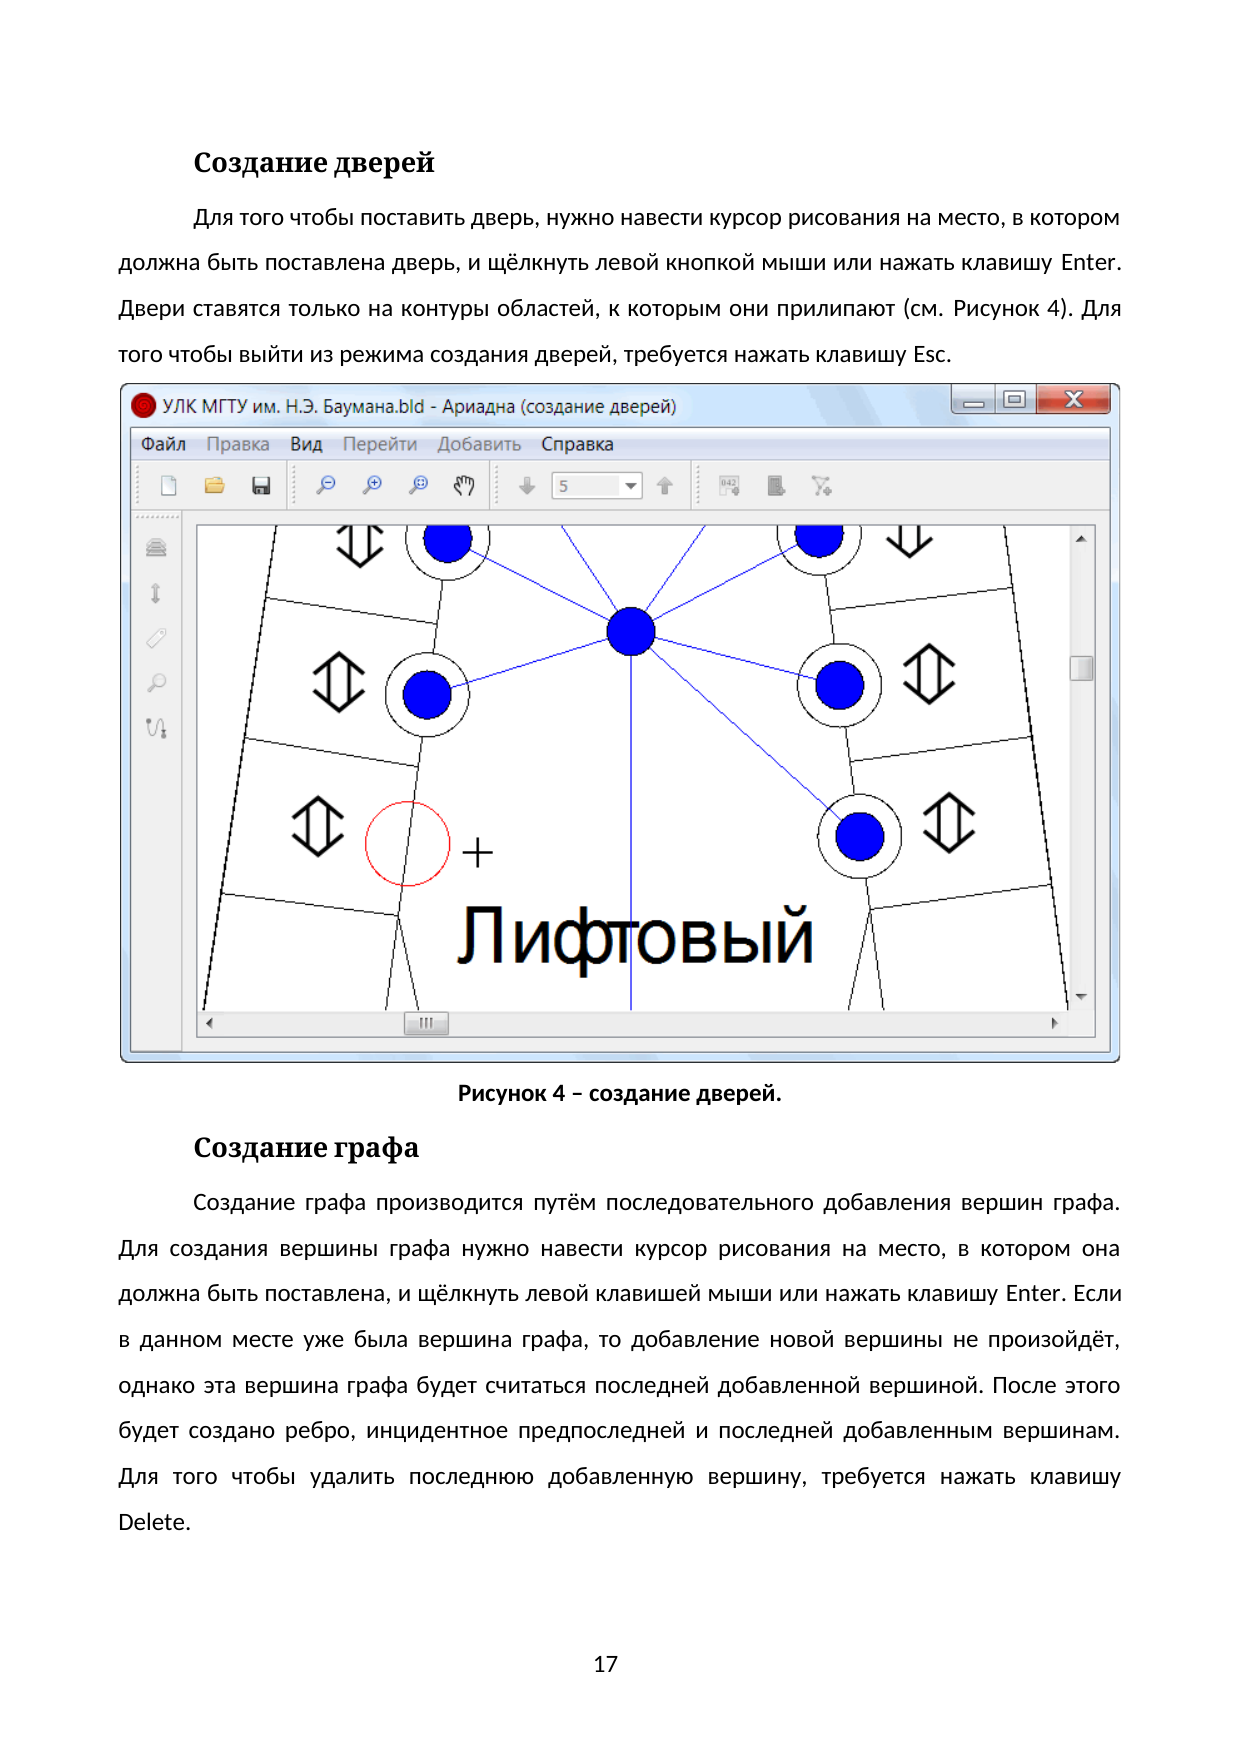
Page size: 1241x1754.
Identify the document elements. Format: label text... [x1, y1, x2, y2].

text Создание графа производится путём последовательного добавления вершин графа. Для создания вершины графа нужно навести курсор рисования на место, в котором она должна быть поставлена, и щёлкнуть левой клавишей мыши или нажать клавишу Enter. Если в данном месте уже была вершина графа, то добавление новой вершины не произойдёт, однако эта вершина графа будет считаться последней добавленной вершиной. После этого будет создано ребро, инцидентное предпоследней и последней добавленным вершинам. Для того чтобы удалить последнюю добавленную вершину, требуется нажать клавишу Delete. [118, 1186, 1122, 1537]
picture [120, 383, 1121, 1063]
subtitle Создание дверей [118, 148, 1122, 179]
text Для того чтобы поставить дверь, нужно навести курсор рисования на место, в котором должна быть поставлена дверь, и щёлкнуть левой кнопкой мыши или нажать клавишу Enter. Двери ставятся только на контуры областей, к которым они прилипают (см. Рисунок 4). Для того чтобы выйти из режима создания дверей, требуется нажать клавишу Esc. [118, 201, 1122, 368]
subtitle Создание графа [118, 1133, 1122, 1164]
text Рисунок 4 – создание дверей. [118, 1077, 1122, 1108]
